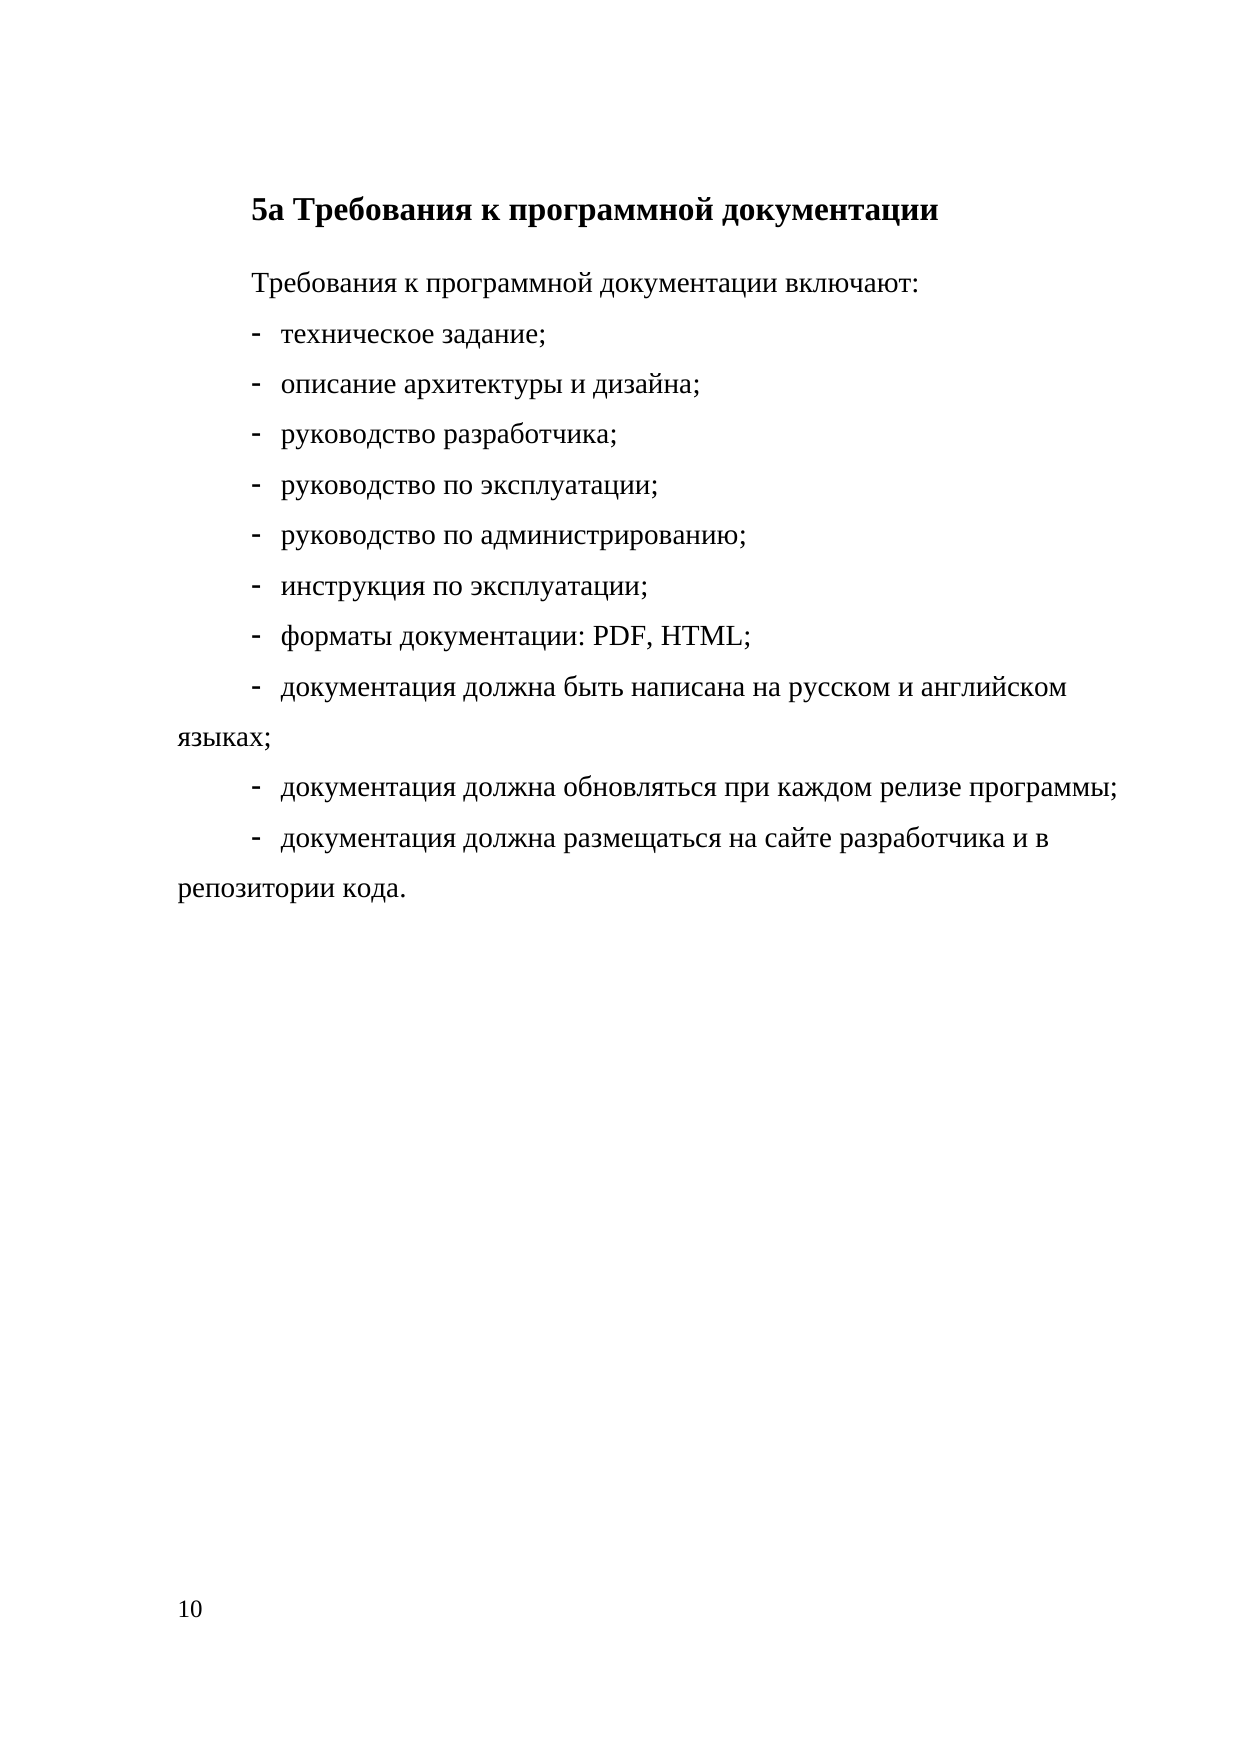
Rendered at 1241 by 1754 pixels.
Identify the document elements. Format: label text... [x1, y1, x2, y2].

list документация должна быть написана на русском и английском языках; [177, 669, 1152, 753]
list документация должна размещаться на сайте разработчика и в репозитории кода. [177, 820, 1152, 904]
list руководство разработчика; [177, 417, 1152, 450]
list руководство по администрированию; [177, 517, 1152, 551]
list руководство по эксплуатации; [177, 467, 1152, 501]
list форматы документации: PDF, HTML; [177, 618, 1152, 652]
list техническое задание; [177, 316, 1152, 349]
list документация должна обновляться при каждом релизе программы; [177, 769, 1152, 803]
text Требования к программной документации включают: [177, 265, 1152, 299]
list инструкция по эксплуатации; [177, 568, 1152, 601]
text 5а Требования к программной документации [177, 189, 1152, 227]
list описание архитектуры и дизайна; [177, 366, 1152, 400]
